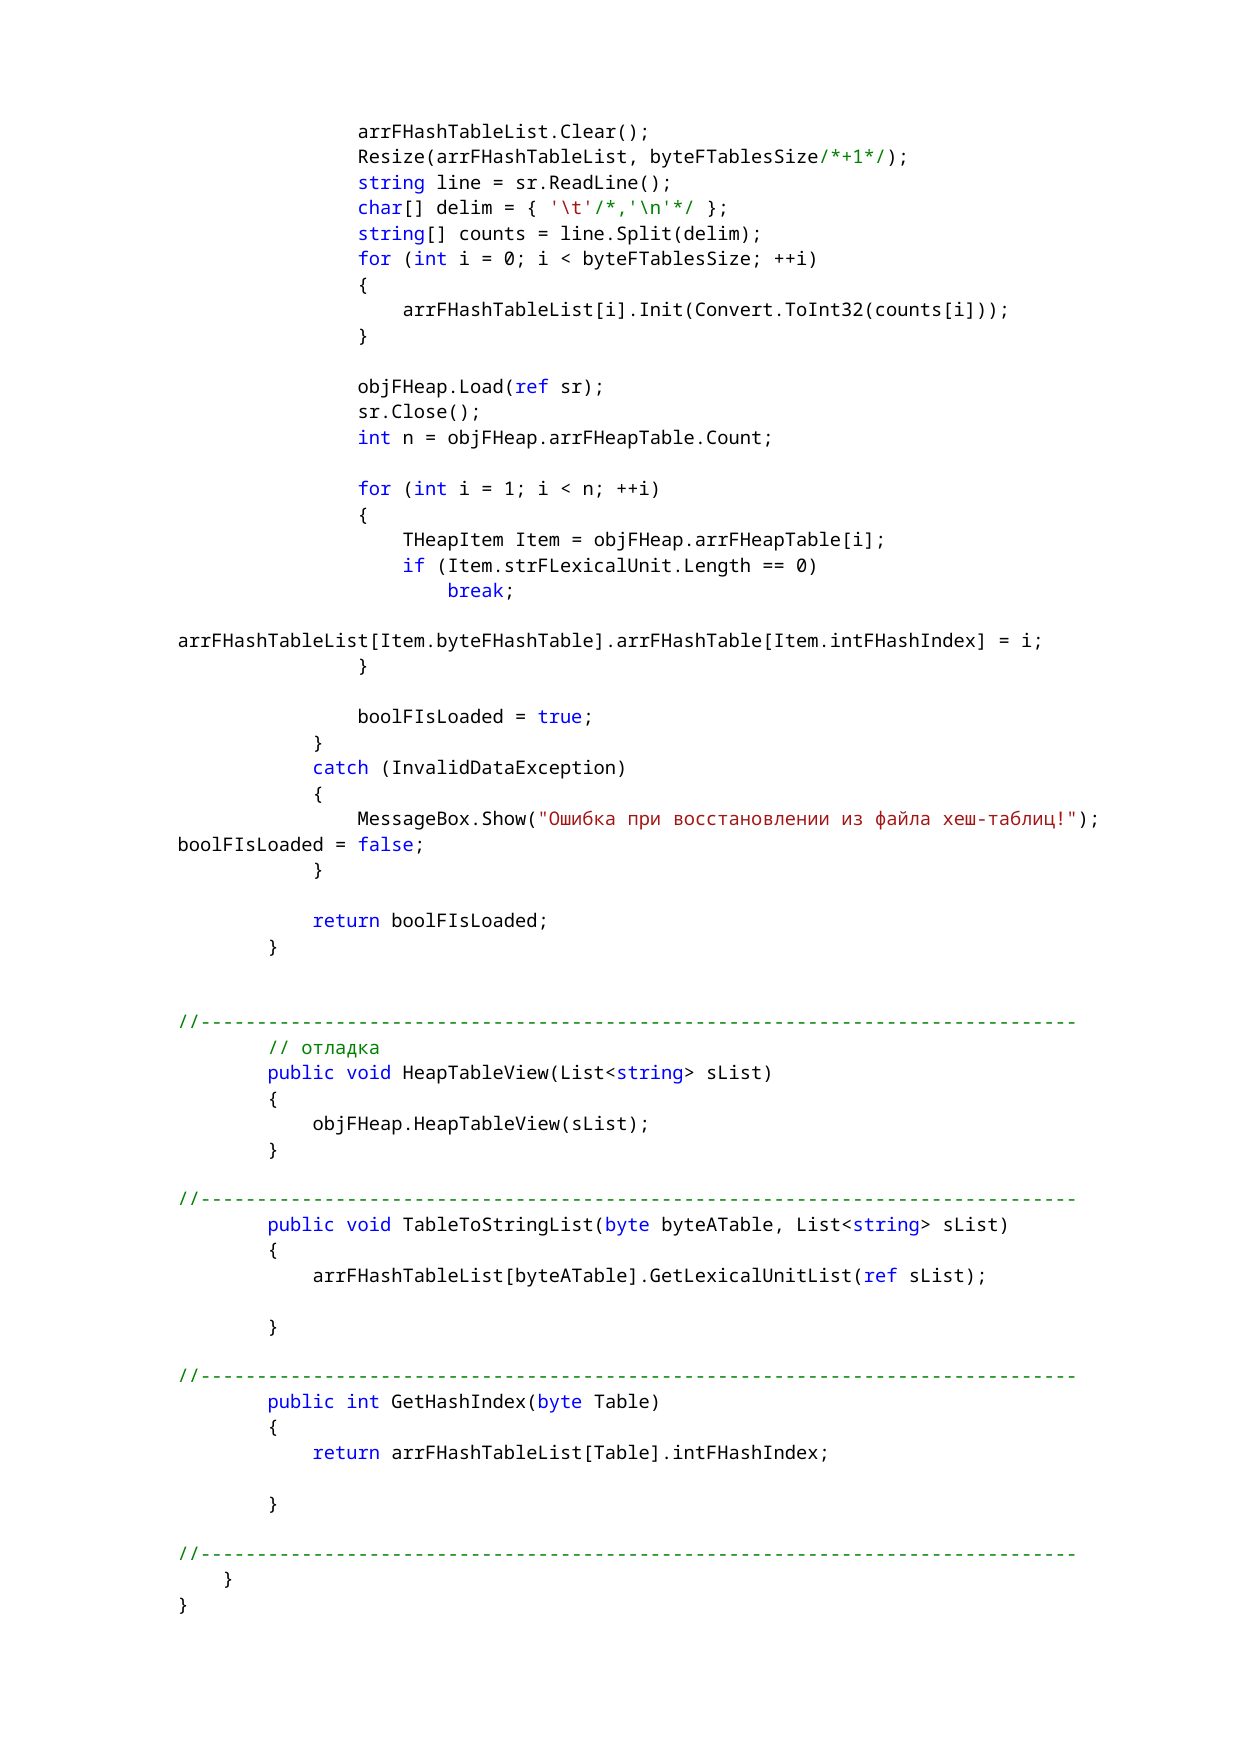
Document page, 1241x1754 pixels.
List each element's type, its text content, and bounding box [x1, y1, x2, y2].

text THeapItem Item = objFHeap.arrFHeapTable[i]; [177, 526, 1152, 552]
text } [177, 653, 1152, 678]
text return arrFHashTableList[Table].intFHashIndex; [177, 1439, 1152, 1465]
text } [177, 322, 1152, 348]
text string[] counts = line.Split(delim); [177, 220, 1152, 246]
text //------------------------------------------------------------------------------ [177, 984, 1152, 1034]
text } [177, 1566, 1152, 1591]
text } [177, 857, 1152, 882]
text public void TableToStringList(byte byteATable, List<string> sList) [177, 1211, 1152, 1237]
text } [177, 1136, 1152, 1162]
text public void HeapTableView(List<string> sList) [177, 1059, 1152, 1085]
text { [177, 1414, 1152, 1439]
text char[] delim = { '\t'/*,'\n'*/ }; [177, 195, 1152, 220]
text } [177, 1313, 1152, 1339]
text objFHeap.HeapTableView(sList); [177, 1111, 1152, 1136]
text objFHeap.Load(ref sr); [177, 373, 1152, 399]
text if (Item.strFLexicalUnit.Length == 0) [177, 552, 1152, 577]
text for (int i = 0; i < byteFTablesSize; ++i) [177, 246, 1152, 271]
text } [177, 729, 1152, 755]
text MessageBox.Show("Ошибка при восстановлении из файла хеш-таблиц!"); boolFIsLoaded = false; [177, 806, 1152, 857]
text boolFIsLoaded = true; [177, 704, 1152, 729]
text return boolFIsLoaded; [177, 908, 1152, 933]
text //------------------------------------------------------------------------------ [177, 1339, 1152, 1388]
text for (int i = 1; i < n; ++i) [177, 475, 1152, 501]
text } [177, 933, 1152, 959]
text int n = objFHeap.arrFHeapTable.Count; [177, 424, 1152, 450]
text public int GetHashIndex(byte Table) [177, 1388, 1152, 1414]
text { [177, 780, 1152, 806]
text Resize(arrFHashTableList, byteFTablesSize/*+1*/); [177, 144, 1152, 169]
text { [177, 1085, 1152, 1111]
text catch (InvalidDataException) [177, 755, 1152, 780]
text //------------------------------------------------------------------------------ [177, 1162, 1152, 1211]
text arrFHashTableList.Clear(); [177, 118, 1152, 144]
text { [177, 271, 1152, 297]
text } [177, 1490, 1152, 1516]
text arrFHashTableList[Item.byteFHashTable].arrFHashTable[Item.intFHashIndex] = i; [177, 603, 1152, 653]
text sr.Close(); [177, 399, 1152, 424]
text arrFHashTableList[byteATable].GetLexicalUnitList(ref sList); [177, 1262, 1152, 1288]
text break; [177, 577, 1152, 603]
text //------------------------------------------------------------------------------ [177, 1516, 1152, 1566]
text // отладка [177, 1034, 1152, 1059]
text arrFHashTableList[i].Init(Convert.ToInt32(counts[i])); [177, 297, 1152, 322]
text string line = sr.ReadLine(); [177, 169, 1152, 195]
text } [177, 1591, 1152, 1617]
text { [177, 501, 1152, 526]
text { [177, 1237, 1152, 1262]
